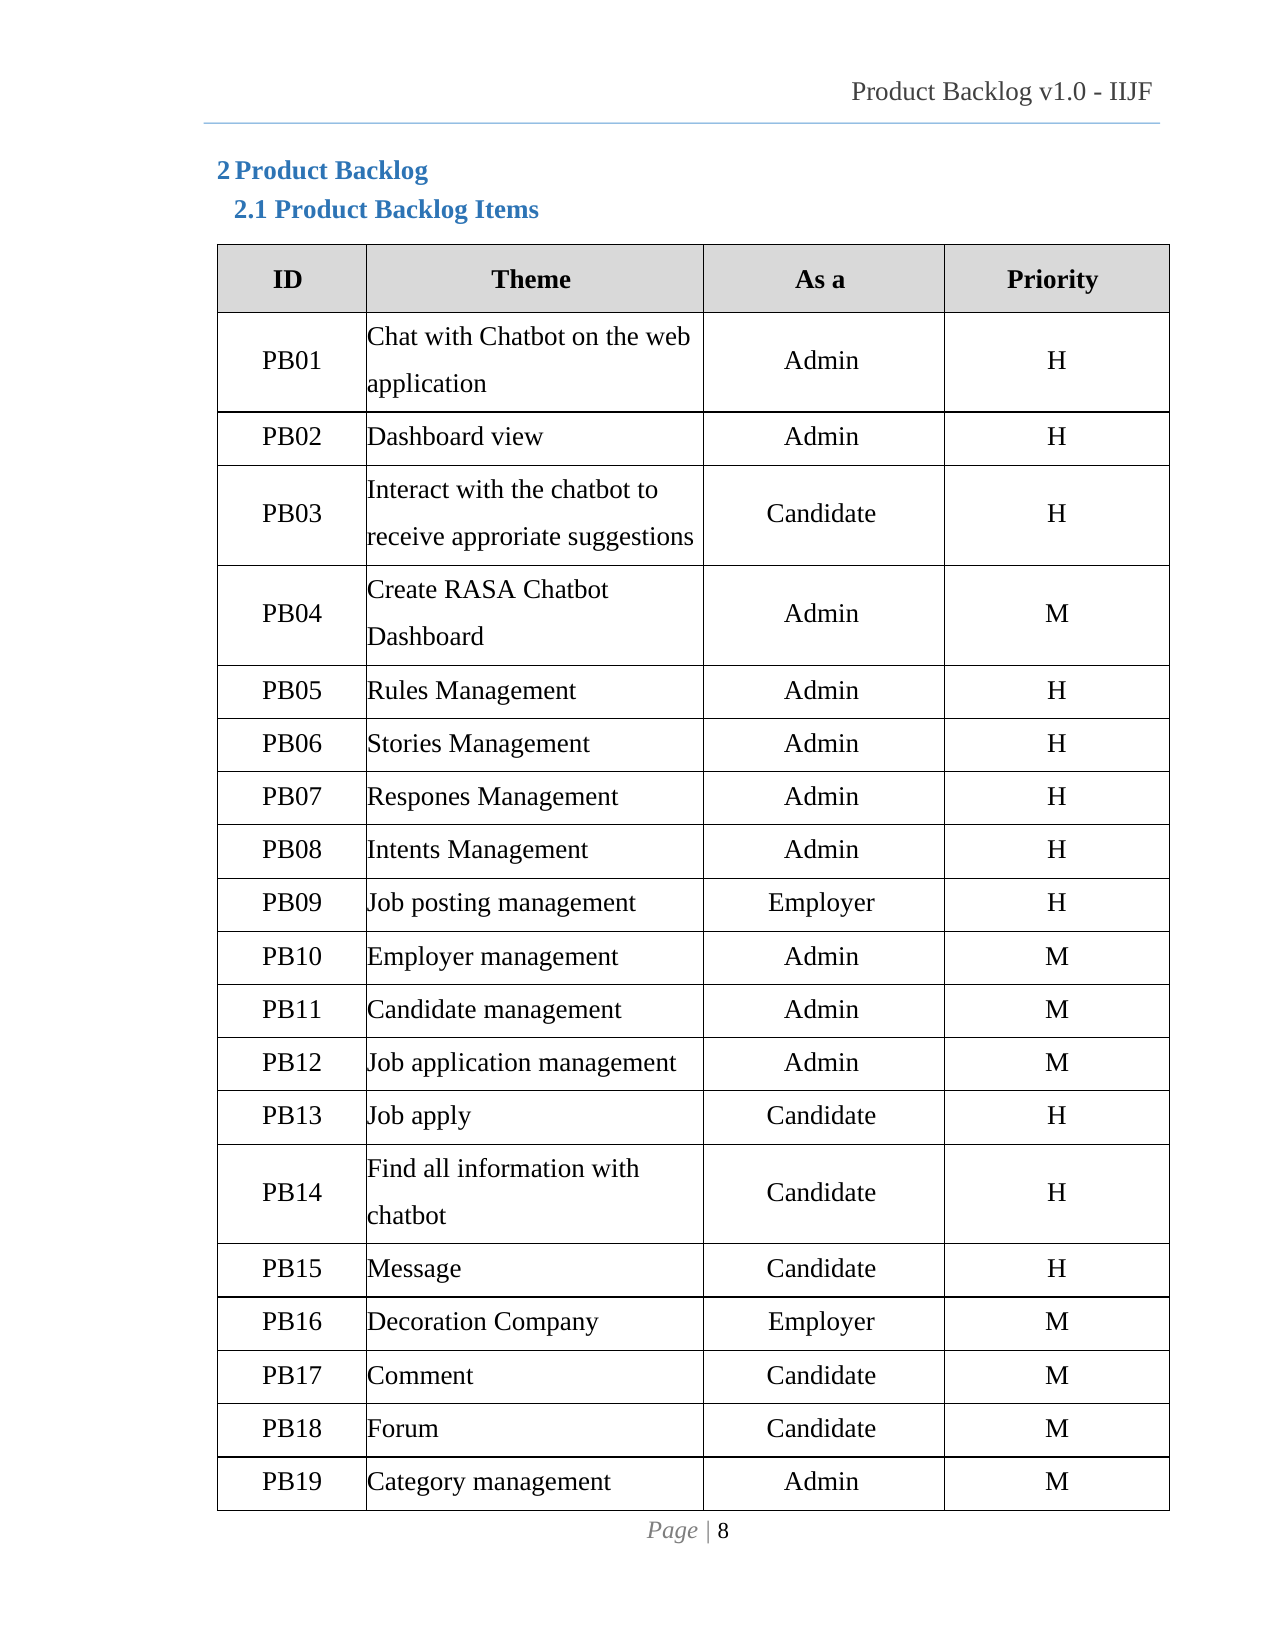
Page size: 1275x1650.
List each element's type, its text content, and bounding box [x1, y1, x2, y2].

table_cell H [945, 772, 1169, 824]
table_cell Message [367, 1244, 703, 1296]
table_cell H [945, 666, 1169, 718]
table_cell H [945, 1244, 1169, 1296]
table_cell PB11 [218, 985, 366, 1037]
table_cell Candidate [704, 1091, 944, 1143]
table_cell PB16 [218, 1298, 366, 1350]
table_cell M [945, 1404, 1169, 1456]
table_cell Admin [704, 1038, 944, 1090]
table_cell Admin [704, 985, 944, 1037]
table_cell M [945, 932, 1169, 984]
table_cell Admin [704, 413, 944, 464]
table_cell H [945, 1145, 1169, 1243]
table_cell Admin [704, 1458, 944, 1509]
table_cell Employer management [367, 932, 703, 984]
table_cell Candidate [704, 1404, 944, 1456]
table_cell M [945, 1038, 1169, 1090]
table_cell Interact with the chatbot to receive approriate suggestions [367, 466, 703, 564]
table_cell PB09 [218, 879, 366, 931]
table_cell Create RASA Chatbot Dashboard [367, 566, 703, 664]
table_cell Job application management [367, 1038, 703, 1090]
table_cell PB05 [218, 666, 366, 718]
table_cell Stories Management [367, 719, 703, 771]
table_cell Admin [704, 932, 944, 984]
table_cell PB10 [218, 932, 366, 984]
table_cell Find all information with chatbot [367, 1145, 703, 1243]
table_cell PB06 [218, 719, 366, 771]
table_cell PB01 [218, 313, 366, 411]
table_cell PB12 [218, 1038, 366, 1090]
table_cell PB04 [218, 566, 366, 664]
table_cell PB08 [218, 825, 366, 877]
table_cell Chat with Chatbot on the web application [367, 313, 703, 411]
table_cell H [945, 879, 1169, 931]
table_cell PB03 [218, 466, 366, 564]
table_cell Rules Management [367, 666, 703, 718]
table_cell PB14 [218, 1145, 366, 1243]
table_cell M [945, 1458, 1169, 1509]
table_cell Admin [704, 825, 944, 877]
table_header Theme [367, 245, 703, 312]
table_cell H [945, 466, 1169, 564]
table_cell Employer [704, 1298, 944, 1350]
table_cell M [945, 566, 1169, 664]
table_cell Candidate [704, 1351, 944, 1403]
table_cell Candidate [704, 466, 944, 564]
table_cell Job apply [367, 1091, 703, 1143]
table_cell H [945, 313, 1169, 411]
table_header ID [218, 245, 366, 312]
table_cell H [945, 719, 1169, 771]
table_header Priority [945, 245, 1169, 312]
table_cell PB15 [218, 1244, 366, 1296]
table_header As a [704, 245, 944, 312]
table_cell PB07 [218, 772, 366, 824]
table_cell Intents Management [367, 825, 703, 877]
table_cell PB19 [218, 1458, 366, 1509]
table_cell Candidate management [367, 985, 703, 1037]
subtitle 2.1 Product Backlog Items [234, 193, 1183, 224]
table_cell Decoration Company [367, 1298, 703, 1350]
table_cell Candidate [704, 1244, 944, 1296]
table_cell Forum [367, 1404, 703, 1456]
table_cell Admin [704, 719, 944, 771]
table_cell Comment [367, 1351, 703, 1403]
table_cell PB13 [218, 1091, 366, 1143]
list Product Backlog [217, 154, 1183, 185]
table_cell Job posting management [367, 879, 703, 931]
table_cell M [945, 985, 1169, 1037]
table_cell Respones Management [367, 772, 703, 824]
table_cell H [945, 825, 1169, 877]
table_cell Admin [704, 566, 944, 664]
table_cell H [945, 413, 1169, 464]
table_cell Admin [704, 772, 944, 824]
table_cell H [945, 1091, 1169, 1143]
table_cell Employer [704, 879, 944, 931]
table_cell Admin [704, 666, 944, 718]
table_cell Admin [704, 313, 944, 411]
table_cell PB17 [218, 1351, 366, 1403]
table_cell M [945, 1298, 1169, 1350]
table_cell M [945, 1351, 1169, 1403]
table_cell Candidate [704, 1145, 944, 1243]
table_cell PB02 [218, 413, 366, 464]
table_cell PB18 [218, 1404, 366, 1456]
table_cell Dashboard view [367, 413, 703, 464]
table_cell Category management [367, 1458, 703, 1509]
